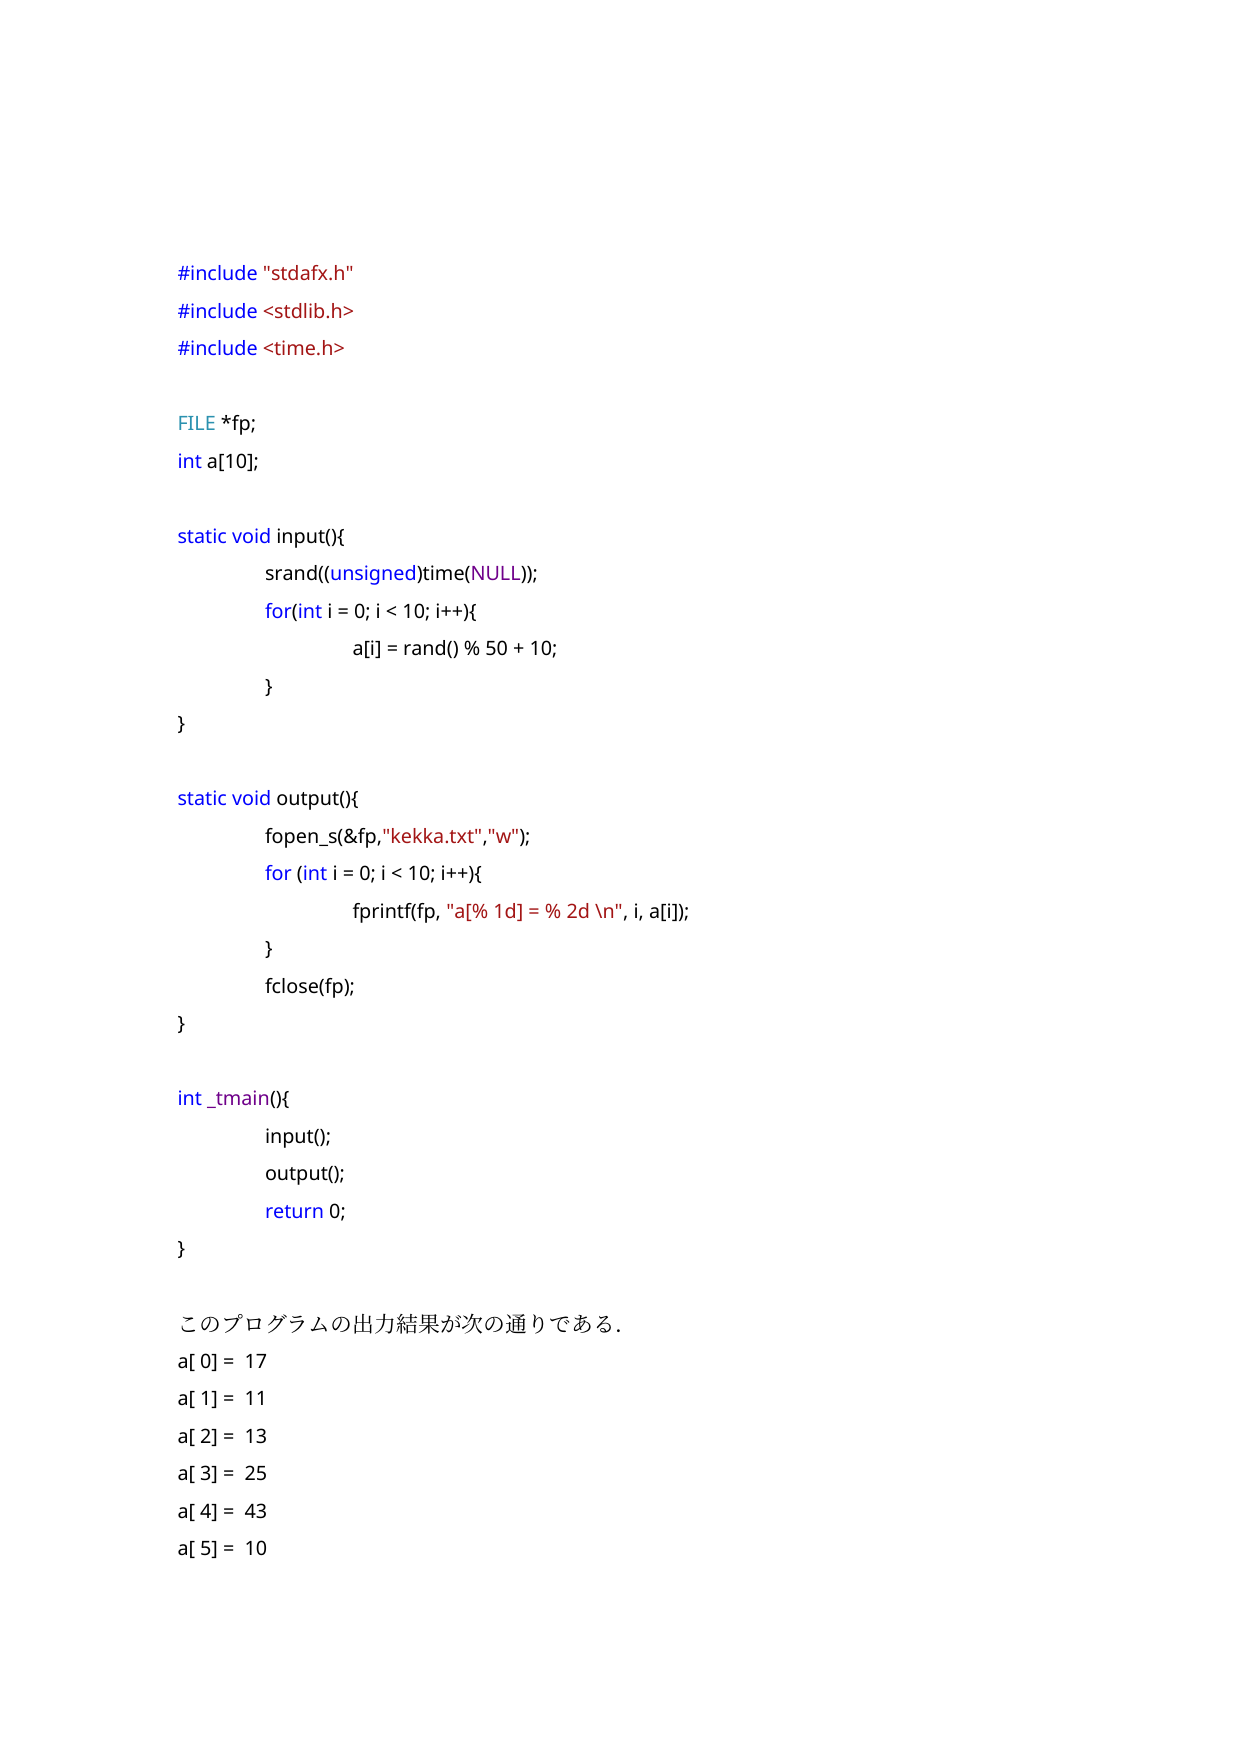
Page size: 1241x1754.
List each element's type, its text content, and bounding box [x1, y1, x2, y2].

text } [177, 1004, 1063, 1042]
text input(); [177, 1117, 1063, 1154]
text a[ 3] = 25 [177, 1454, 1063, 1492]
text } [177, 704, 1063, 742]
text static void output(){ [177, 779, 1063, 817]
text a[ 4] = 43 [177, 1492, 1063, 1529]
text #include <stdlib.h> [177, 292, 1063, 329]
text a[ 0] = 17 [177, 1342, 1063, 1379]
text fopen_s(&fp,"kekka.txt","w"); [177, 817, 1063, 854]
text } [177, 667, 1063, 704]
text srand((unsigned)time(NULL)); [177, 554, 1063, 592]
text fclose(fp); [177, 967, 1063, 1004]
text #include <time.h> [177, 329, 1063, 367]
text } [177, 929, 1063, 967]
text a[ 2] = 13 [177, 1417, 1063, 1454]
text output(); [177, 1154, 1063, 1192]
text return 0; [177, 1192, 1063, 1229]
text int a[10]; [177, 442, 1063, 479]
text a[ 5] = 10 [177, 1529, 1063, 1567]
text for(int i = 0; i < 10; i++){ [177, 592, 1063, 629]
text このプログラムの出力結果が次の通りである． [177, 1304, 1063, 1342]
text #include "stdafx.h" [177, 254, 1063, 292]
text FILE *fp; [177, 404, 1063, 442]
text fprintf(fp, "a[% 1d] = % 2d \n", i, a[i]); [177, 892, 1063, 929]
text } [177, 1229, 1063, 1267]
text a[ 1] = 11 [177, 1379, 1063, 1417]
text static void input(){ [177, 517, 1063, 554]
text a[i] = rand() % 50 + 10; [177, 629, 1063, 667]
text int _tmain(){ [177, 1079, 1063, 1117]
text for (int i = 0; i < 10; i++){ [177, 854, 1063, 892]
